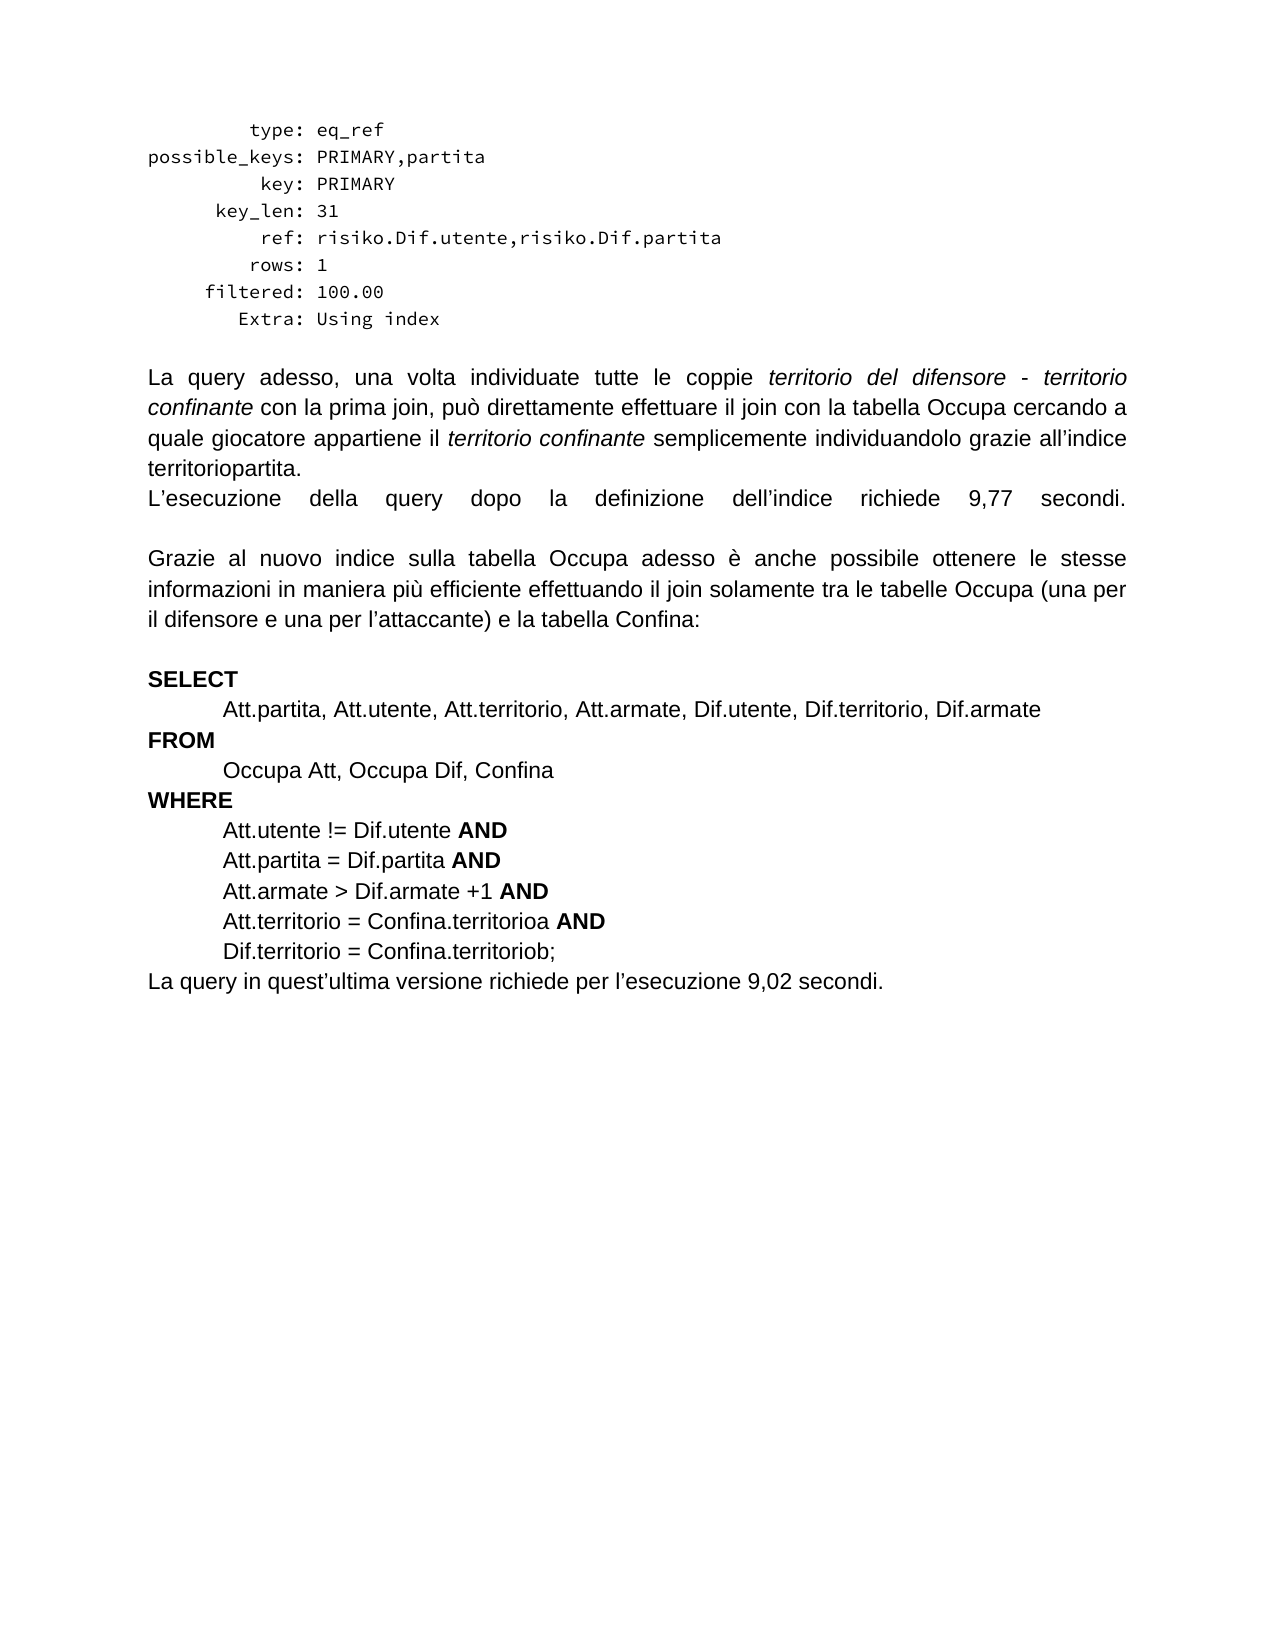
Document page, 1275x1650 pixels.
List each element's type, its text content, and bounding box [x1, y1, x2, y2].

text key_len: 31 [148, 199, 1127, 222]
text filtered: 100.00 [148, 280, 1127, 303]
text possible_keys: PRIMARY,partita [148, 145, 1127, 168]
text Att.partita = Dif.partita AND [148, 847, 1127, 874]
text Occupa Att, Occupa Dif, Confina [148, 757, 1127, 783]
text rows: 1 [148, 253, 1127, 276]
text Att.territorio = Confina.territorioa AND [148, 908, 1127, 934]
text Dif.territorio = Confina.territoriob; [148, 938, 1127, 964]
text Att.partita, Att.utente, Att.territorio, Att.armate, Dif.utente, Dif.territorio, Dif.armate [148, 696, 1127, 723]
text key: PRIMARY [148, 172, 1127, 196]
text ref: risiko.Dif.utente,risiko.Dif.partita [148, 226, 1127, 249]
text Att.utente != Dif.utente AND [148, 817, 1127, 843]
text FROM [148, 727, 1127, 753]
text La query in quest’ultima versione richiede per l’esecuzione 9,02 secondi. [148, 968, 1127, 994]
text type: eq_ref [148, 118, 1127, 142]
text La query adesso, una volta individuate tutte le coppie territorio del difensore - territorio confinante con la prima join, può direttamente effettuare il join con la tabella Occupa cercando a quale giocatore appartiene il territorio confinante semplicemente individuandolo grazie all’indice territoriopartita. L’esecuzione della query dopo la definizione dell’indice richiede 9,77 secondi. Grazie al nuovo indice sulla tabella Occupa adesso è anche possibile ottenere le stesse informazioni in maniera più efficiente effettuando il join solamente tra le tabelle Occupa (una per il difensore e una per l’attaccante) e la tabella Confina: [148, 364, 1127, 632]
text SELECT [148, 666, 1127, 692]
text Extra: Using index [148, 307, 1127, 330]
text WHERE [148, 787, 1127, 813]
text Att.armate > Dif.armate +1 AND [148, 878, 1127, 904]
